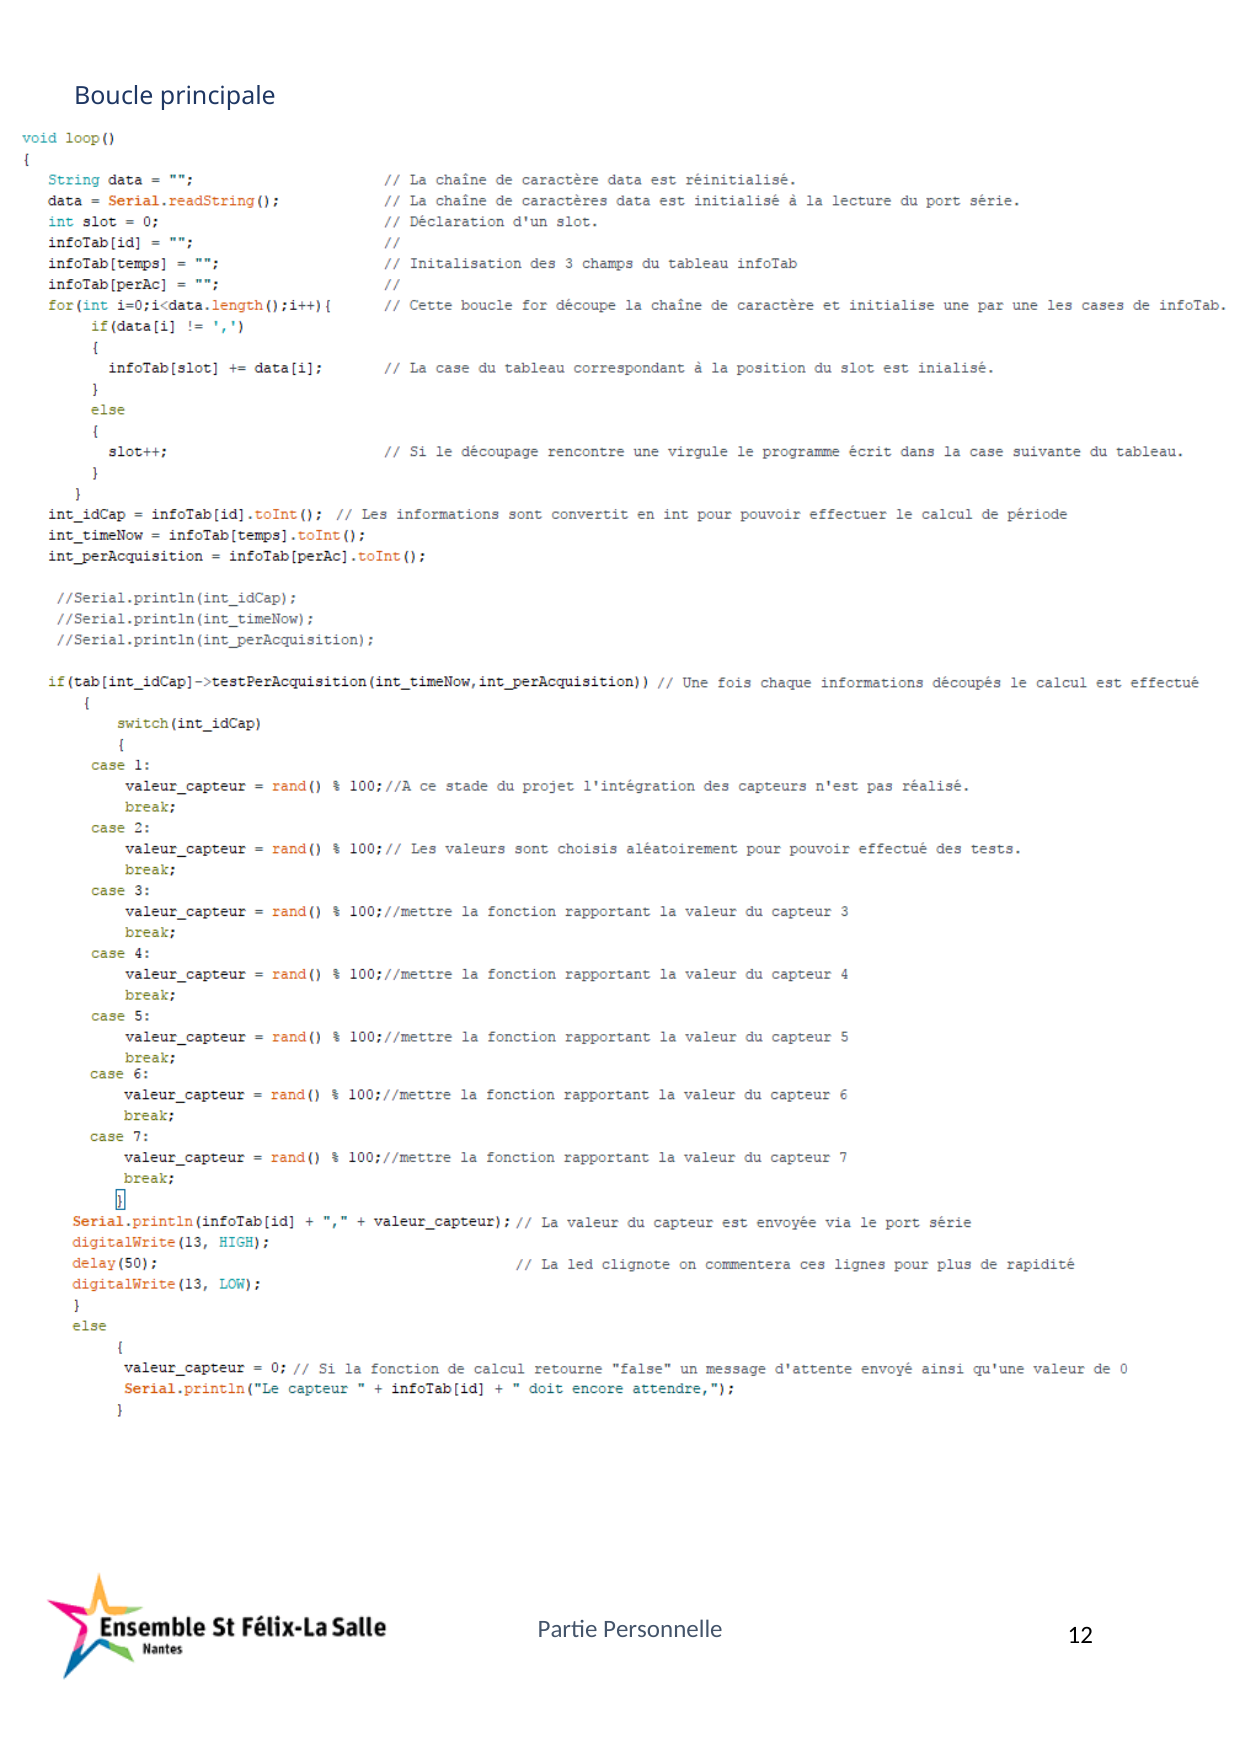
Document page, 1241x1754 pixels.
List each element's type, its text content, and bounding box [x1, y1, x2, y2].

picture [46, 1570, 390, 1684]
subtitle Boucle principale [74, 78, 1093, 112]
picture [21, 128, 1234, 1424]
